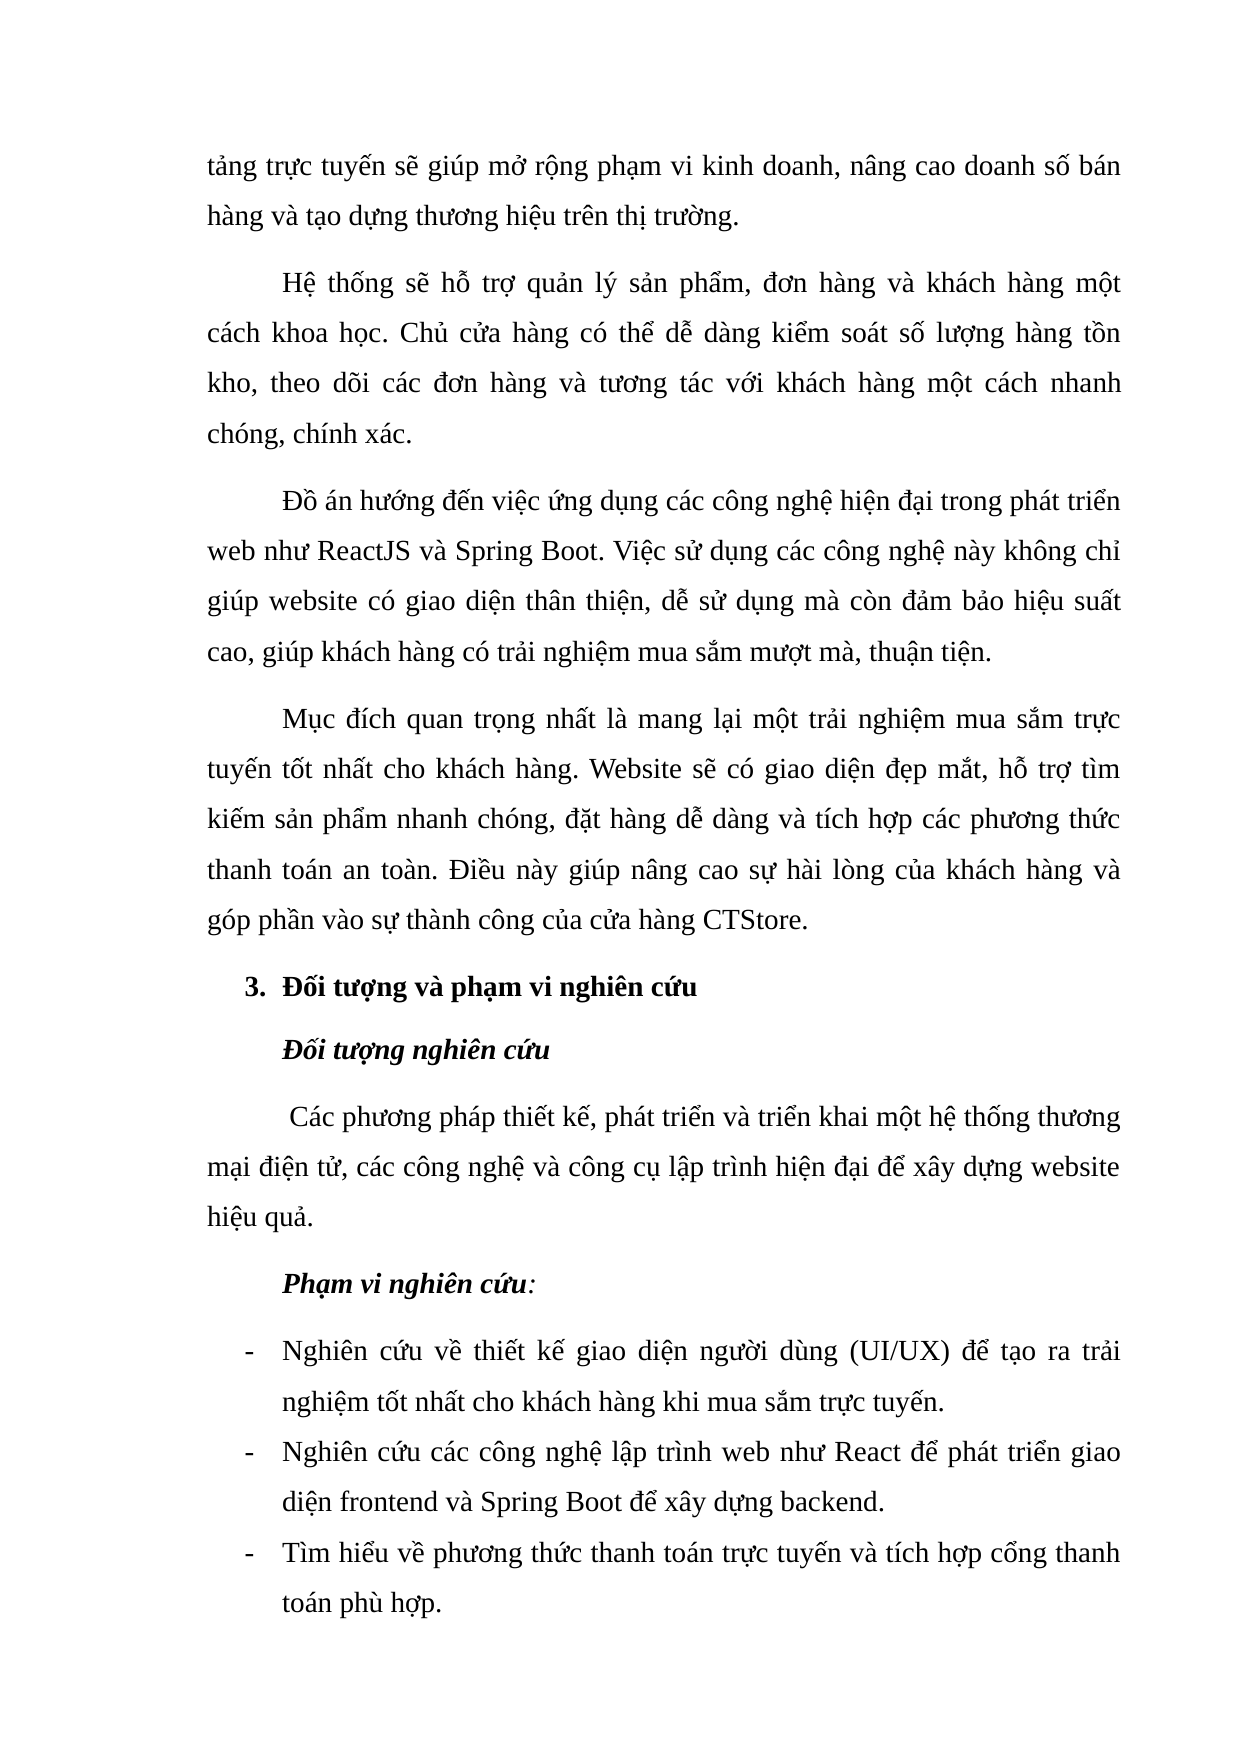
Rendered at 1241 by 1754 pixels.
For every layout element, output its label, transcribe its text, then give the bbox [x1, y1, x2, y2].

text Phạm vi nghiên cứu: [207, 1266, 1122, 1300]
list Nghiên cứu về thiết kế giao diện người dùng (UI/UX) để tạo ra trải nghiệm tốt nhất cho khách hàng khi mua sắm trực tuyến. [244, 1333, 1122, 1417]
text Hệ thống sẽ hỗ trợ quản lý sản phẩm, đơn hàng và khách hàng một cách khoa học. Chủ cửa hàng có thể dễ dàng kiểm soát số lượng hàng tồn kho, theo dõi các đơn hàng và tương tác với khách hàng một cách nhanh chóng, chính xác. [207, 265, 1122, 449]
text Mục đích quan trọng nhất là mang lại một trải nghiệm mua sắm trực tuyến tốt nhất cho khách hàng. Website sẽ có giao diện đẹp mắt, hỗ trợ tìm kiếm sản phẩm nhanh chóng, đặt hàng dễ dàng và tích hợp các phương thức thanh toán an toàn. Điều này giúp nâng cao sự hài lòng của khách hàng và góp phần vào sự thành công của cửa hàng CTStore. [207, 701, 1122, 936]
text Các phương pháp thiết kế, phát triển và triển khai một hệ thống thương mại điện tử, các công nghệ và công cụ lập trình hiện đại để xây dựng website hiệu quả. [207, 1099, 1122, 1233]
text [207, 148, 1122, 232]
list Tìm hiểu về phương thức thanh toán trực tuyến và tích hợp cổng thanh toán phù hợp. [244, 1535, 1122, 1618]
text Đối tượng nghiên cứu [207, 1032, 1122, 1065]
list Nghiên cứu các công nghệ lập trình web như React để phát triển giao diện frontend và Spring Boot để xây dựng backend. [244, 1434, 1122, 1518]
subtitle Đối tượng và phạm vi nghiên cứu [244, 969, 1122, 1003]
text Đồ án hướng đến việc ứng dụng các công nghệ hiện đại trong phát triển web như ReactJS và Spring Boot. Việc sử dụng các công nghệ này không chỉ giúp website có giao diện thân thiện, dễ sử dụng mà còn đảm bảo hiệu suất cao, giúp khách hàng có trải nghiệm mua sắm mượt mà, thuận tiện. [207, 483, 1122, 667]
